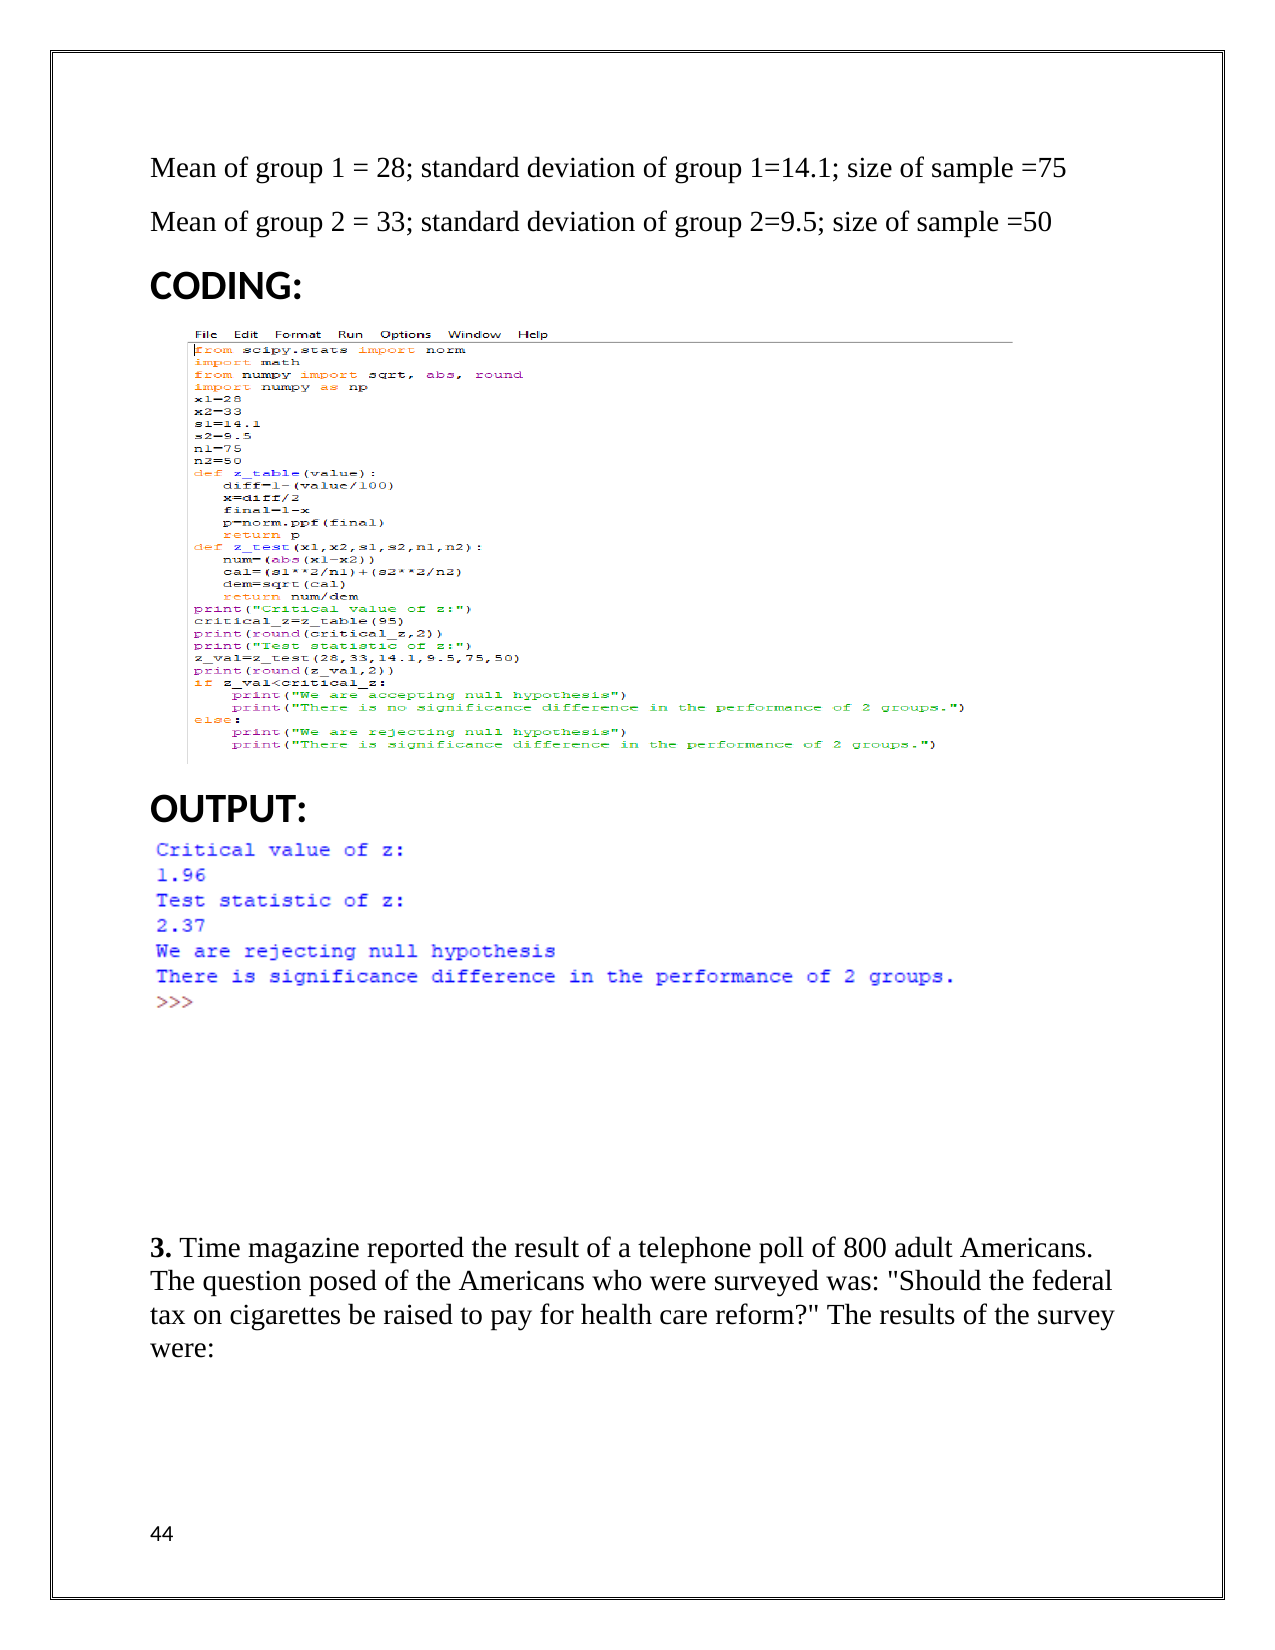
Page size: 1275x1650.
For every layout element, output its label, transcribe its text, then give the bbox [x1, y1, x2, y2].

text Mean of group 2 = 33; standard deviation of group 2=9.5; size of sample =50 [150, 204, 1125, 238]
text Mean of group 1 = 28; standard deviation of group 1=14.1; size of sample =75 [150, 150, 1125, 183]
text 3. Time magazine reported the result of a telephone poll of 800 adult Americans. The question posed of the Americans who were surveyed was: "Should the federal tax on cigarettes be raised to pay for health care reform?" The results of the survey were: [150, 1230, 1125, 1364]
picture [187, 328, 1013, 764]
text CODING: [150, 259, 1125, 309]
picture [150, 834, 1008, 1049]
